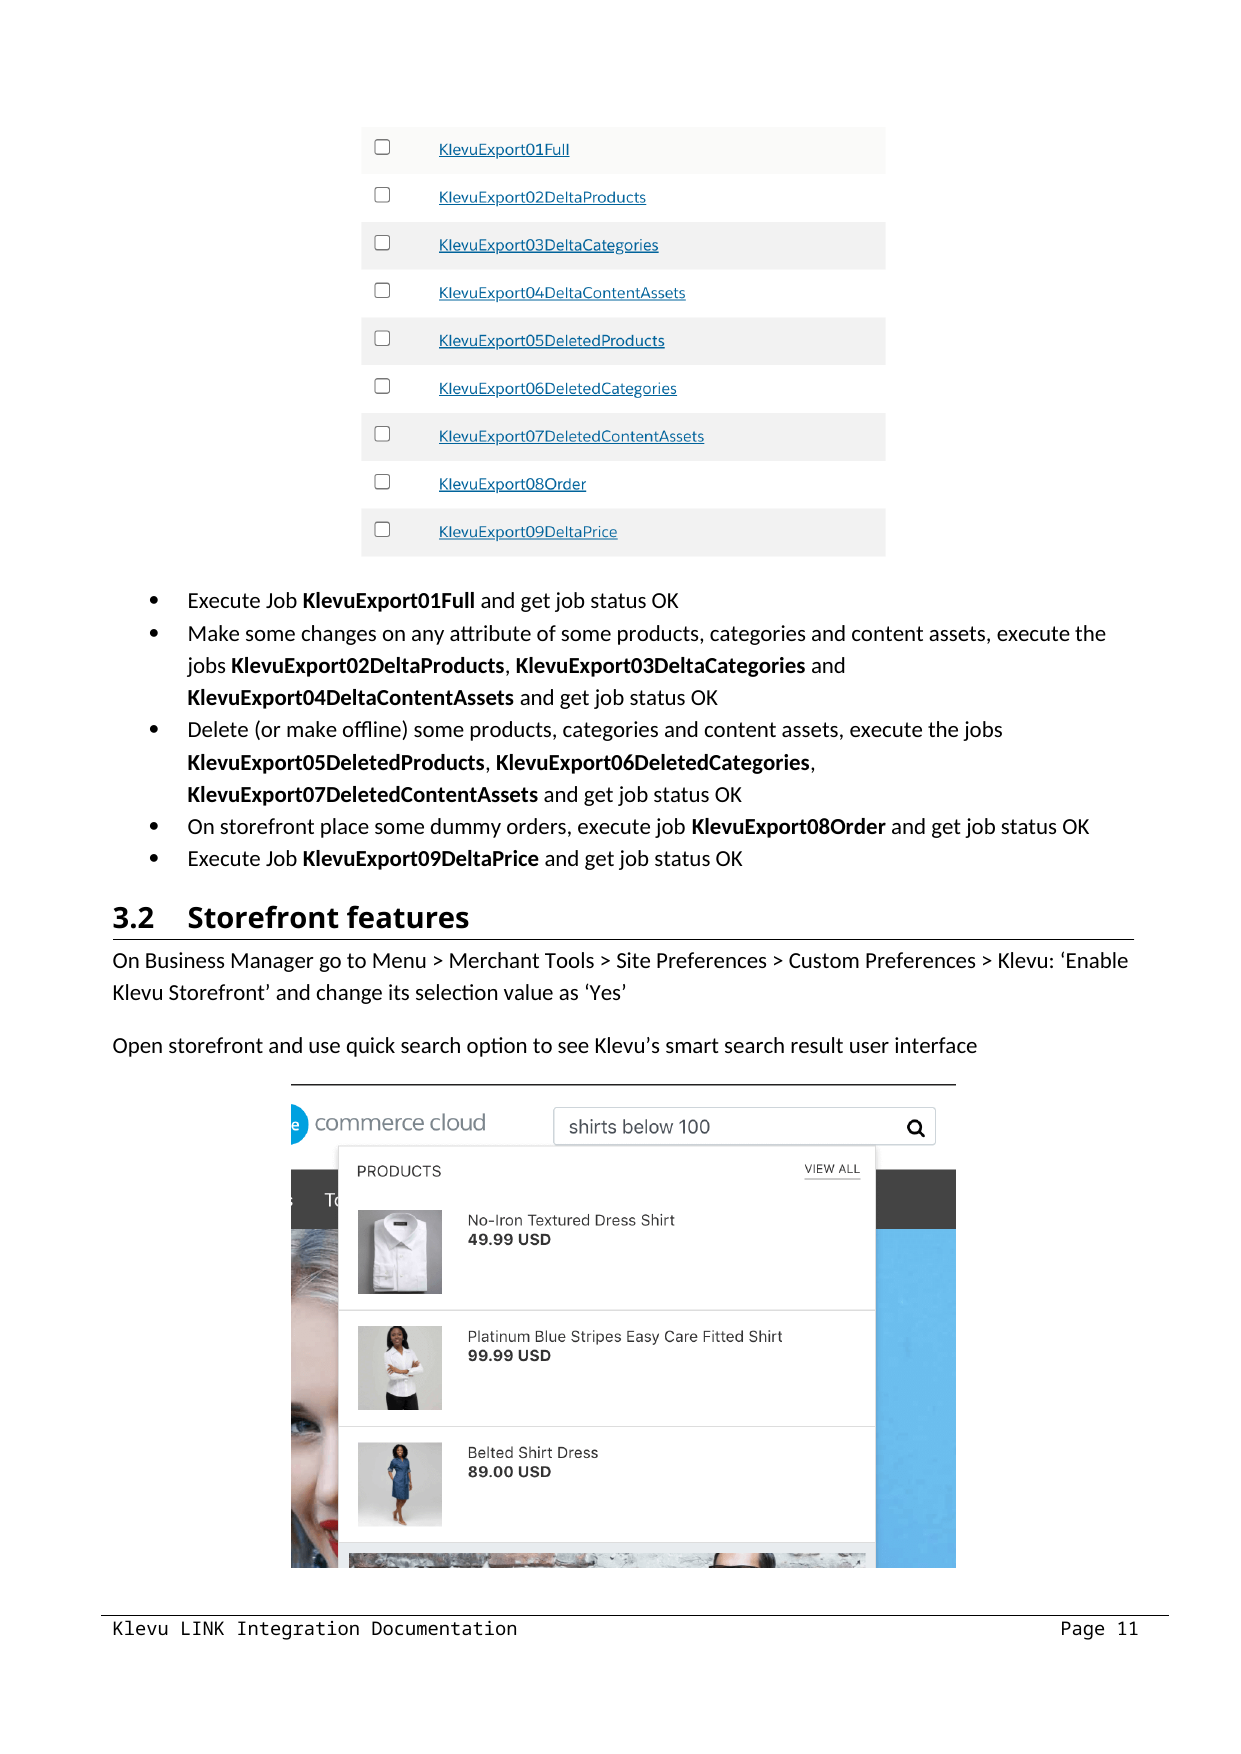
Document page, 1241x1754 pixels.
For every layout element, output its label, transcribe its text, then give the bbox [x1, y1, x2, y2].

list On storefront place some dummy orders, execute job KlevuExport08Order and get job status OK [150, 812, 1134, 840]
list Execute Job KlevuExport01Full and get job status OK [150, 587, 1134, 615]
list Execute Job KlevuExport09DeltaPrice and get job status OK [150, 844, 1134, 872]
picture [291, 1084, 956, 1568]
subtitle Storefront features [112, 897, 1134, 940]
list Delete (or make offline) some products, categories and content assets, execute the jobs KlevuExport05DeletedProducts, KlevuExport06DeletedCategories, KlevuExport07DeletedContentAssets and get job status OK [150, 715, 1134, 808]
text On Business Manager go to Menu > Merchant Tools > Site Preferences > Custom Preferences > Klevu: ‘Enable Klevu Storefront’ and change its selection value as ‘Yes’ [112, 946, 1134, 1006]
text Open storefront and use quick search option to see Klevu’s smart search result user interface [112, 1031, 1134, 1059]
picture [361, 127, 886, 562]
list Make some changes on any attribute of some products, categories and content assets, execute the jobs KlevuExport02DeltaProducts, KlevuExport03DeltaCategories and KlevuExport04DeltaContentAssets and get job status OK [150, 619, 1134, 711]
